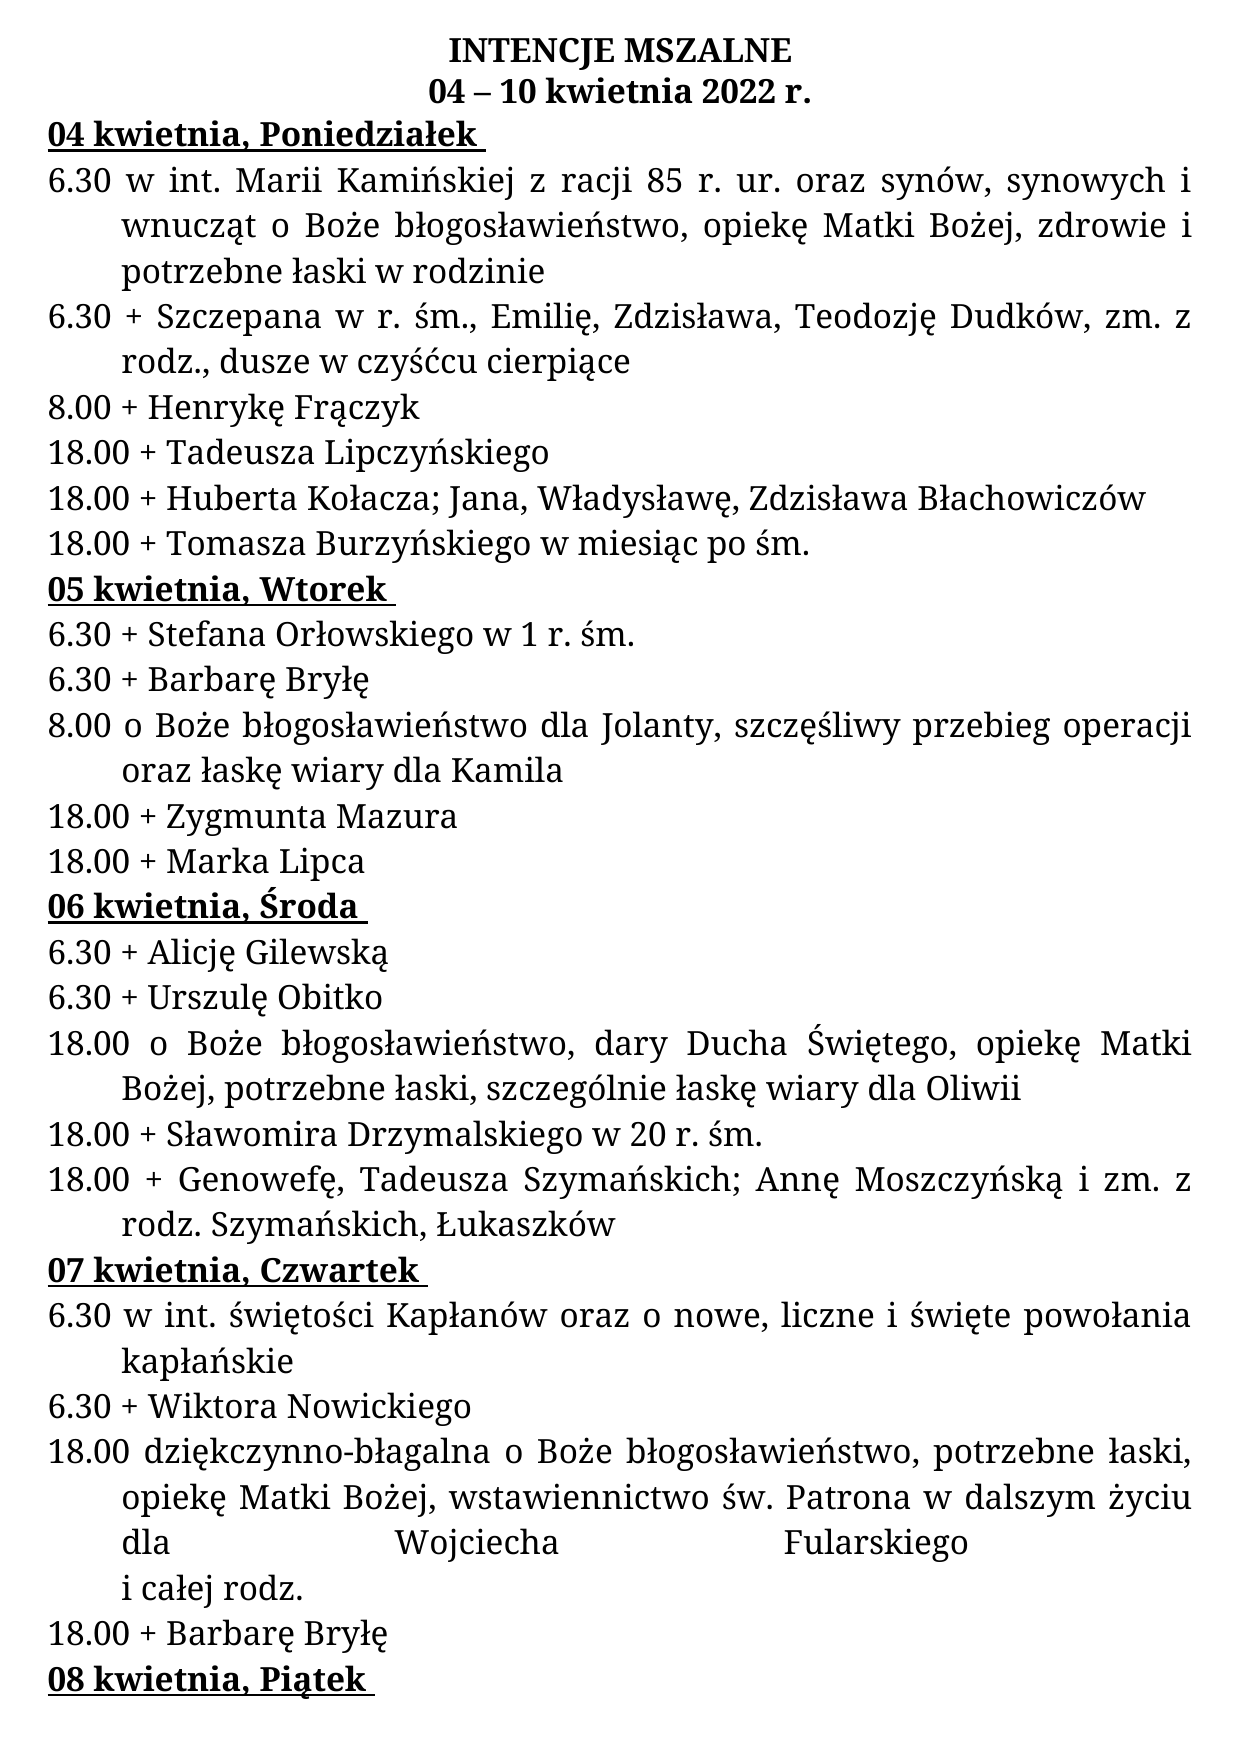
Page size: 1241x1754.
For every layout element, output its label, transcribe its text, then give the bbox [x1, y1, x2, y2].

text 18.00 o Boże błogosławieństwo, dary Ducha Świętego, opiekę Matki Bożej, potrzebne łaski, szczególnie łaskę wiary dla Oliwii [47, 1019, 1193, 1110]
text 05 kwietnia, Wtorek [47, 565, 1193, 611]
text 18.00 + Tadeusza Lipczyńskiego [47, 429, 1193, 474]
text 6.30 w int. świętości Kapłanów oraz o nowe, liczne i święte powołania kapłańskie [47, 1292, 1193, 1383]
text 18.00 + Huberta Kołacza; Jana, Władysławę, Zdzisława Błachowiczów [47, 474, 1193, 520]
text 6.30 + Alicję Gilewską [47, 929, 1193, 974]
text 6.30 + Wiktora Nowickiego [47, 1383, 1193, 1428]
text 6.30 + Urszulę Obitko [47, 974, 1193, 1019]
text 06 kwietnia, Środa [47, 883, 1193, 929]
text 08 kwietnia, Piątek [47, 1655, 1193, 1701]
text 6.30 + Barbarę Bryłę [47, 656, 1193, 702]
text 18.00 + Zygmunta Mazura [47, 792, 1193, 838]
text 6.30 + Stefana Orłowskiego w 1 r. śm. [47, 611, 1193, 656]
text 07 kwietnia, Czwartek [47, 1247, 1193, 1292]
text 18.00 + Genowefę, Tadeusza Szymańskich; Annę Moszczyńską i zm. z rodz. Szymańskich, Łukaszków [47, 1156, 1193, 1247]
text 18.00 + Tomasza Burzyńskiego w miesiąc po śm. [47, 520, 1193, 565]
text 04 kwietnia, Poniedziałek [47, 111, 1193, 157]
text INTENCJE MSZALNE [47, 29, 1193, 70]
text 18.00 dziękczynno-błagalna o Boże błogosławieństwo, potrzebne łaski, opiekę Matki Bożej, wstawiennictwo św. Patrona w dalszym życiu dla Wojciecha Fularskiego i całej rodz. [47, 1428, 1193, 1610]
text 8.00 o Boże błogosławieństwo dla Jolanty, szczęśliwy przebieg operacji oraz łaskę wiary dla Kamila [47, 702, 1193, 792]
text 18.00 + Sławomira Drzymalskiego w 20 r. śm. [47, 1110, 1193, 1156]
text 04 – 10 kwietnia 2022 r. [47, 70, 1193, 111]
text 18.00 + Barbarę Bryłę [47, 1610, 1193, 1655]
text 6.30 w int. Marii Kamińskiej z racji 85 r. ur. oraz synów, synowych i wnucząt o Boże błogosławieństwo, opiekę Matki Bożej, zdrowie i potrzebne łaski w rodzinie [47, 157, 1193, 293]
text 8.00 + Henrykę Frączyk [47, 384, 1193, 429]
text 6.30 + Szczepana w r. śm., Emilię, Zdzisława, Teodozję Dudków, zm. z rodz., dusze w czyśćcu cierpiące [47, 293, 1193, 384]
text 18.00 + Marka Lipca [47, 838, 1193, 883]
